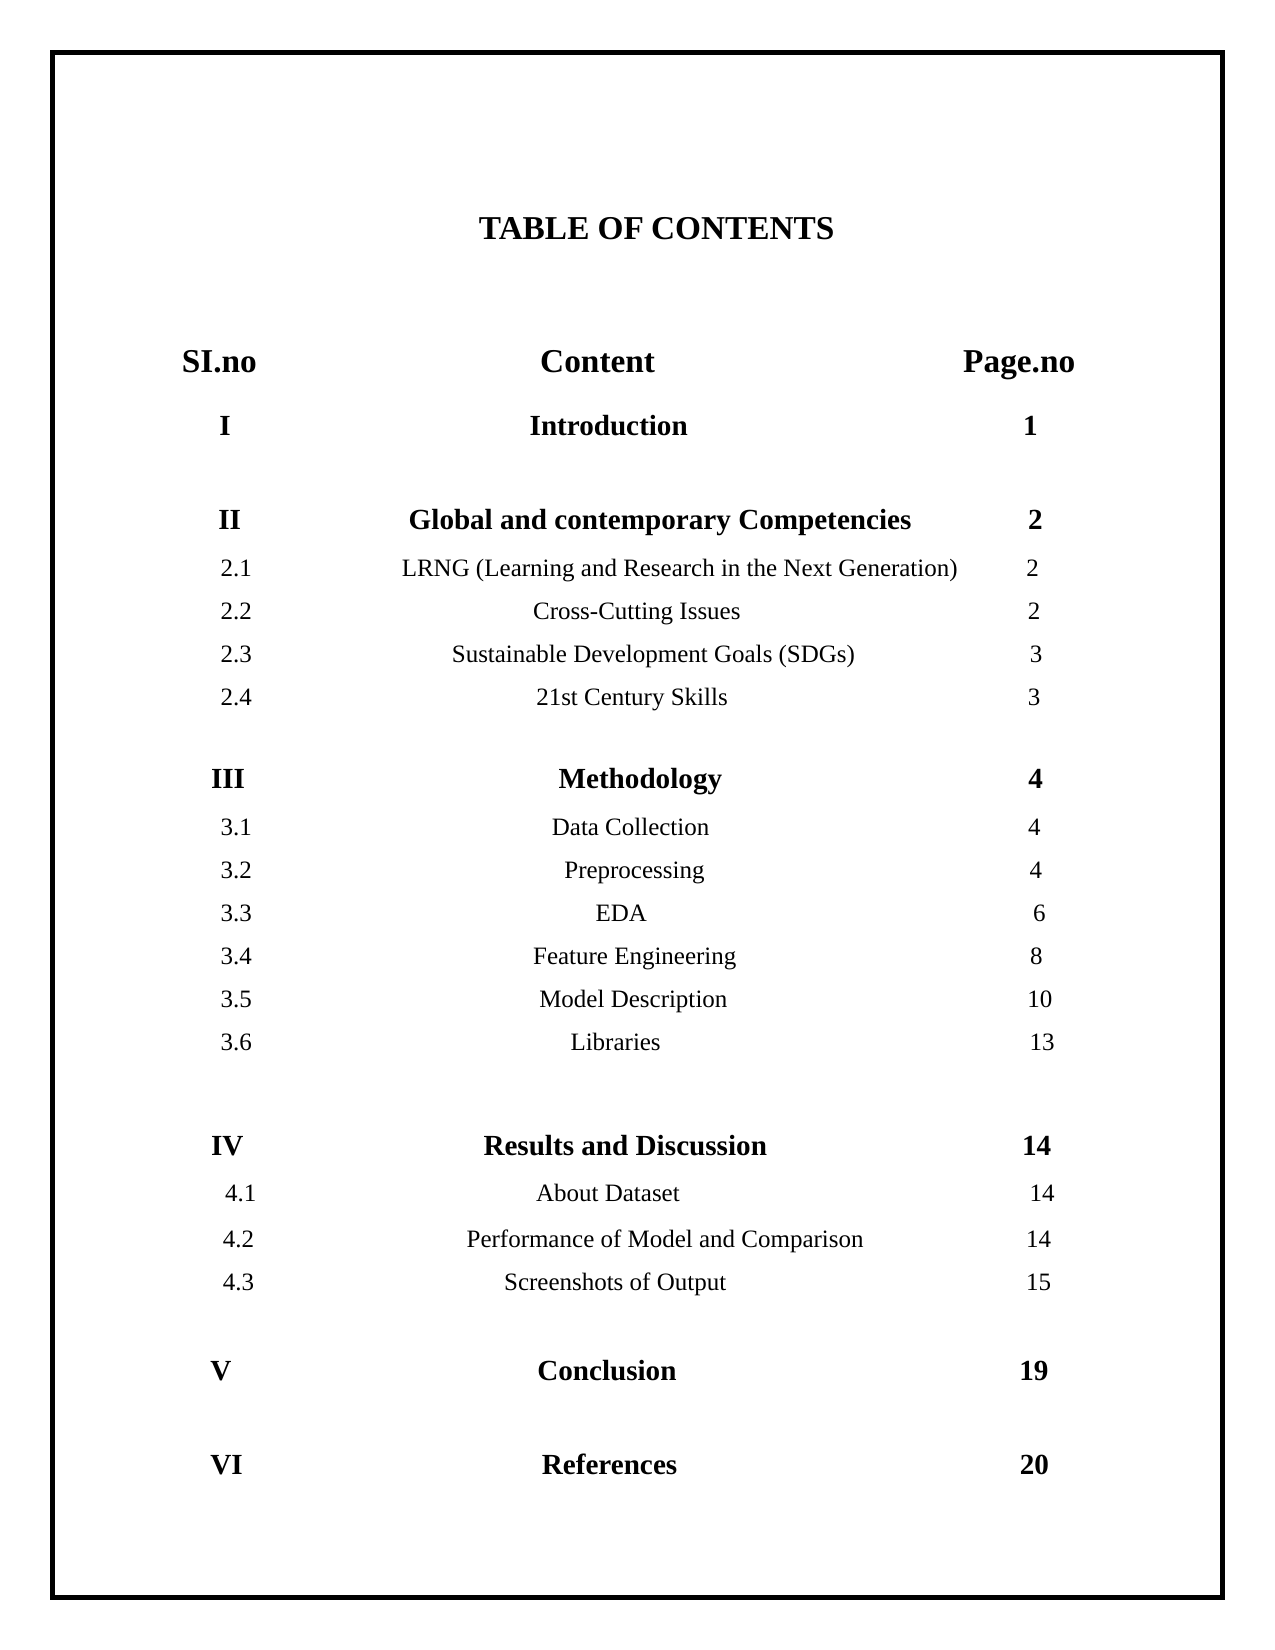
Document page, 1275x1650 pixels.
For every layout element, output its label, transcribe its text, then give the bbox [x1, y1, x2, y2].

text 2.1 LRNG (Learning and Research in the Next Generation) 2 [195, 553, 1131, 582]
text 3.2 Preprocessing 4 [195, 855, 1131, 883]
text 3.6 Libraries 13 [195, 1027, 1131, 1056]
text 3.5 Model Description 10 [195, 984, 1131, 1013]
text 2.4 21st Century Skills 3 [195, 682, 1131, 711]
text 3.4 Feature Engineering 8 [195, 941, 1131, 970]
text 2.3 Sustainable Development Goals (SDGs) 3 [195, 639, 1131, 668]
text SI.no Content Page.no [182, 342, 1131, 380]
text I Introduction 1 [219, 408, 1131, 442]
text 3.1 Data Collection 4 [195, 812, 1131, 840]
text V Conclusion 19 [182, 1353, 1131, 1387]
text II Global and contemporary Competencies 2 [182, 502, 1131, 536]
text 2.2 Cross-Cutting Issues 2 [195, 596, 1131, 625]
text TABLE OF CONTENTS [182, 209, 1131, 247]
text 4.2 Performance of Model and Comparison 14 [210, 1224, 1131, 1252]
text IV Results and Discussion 14 [182, 1128, 1131, 1161]
text 4.3 Screenshots of Output 15 [210, 1267, 1131, 1296]
text 4.1 About Dataset 14 [210, 1178, 1131, 1207]
text VI References 20 [182, 1447, 1131, 1481]
text 3.3 EDA 6 [195, 898, 1068, 927]
text III Methodology 4 [182, 761, 1131, 795]
